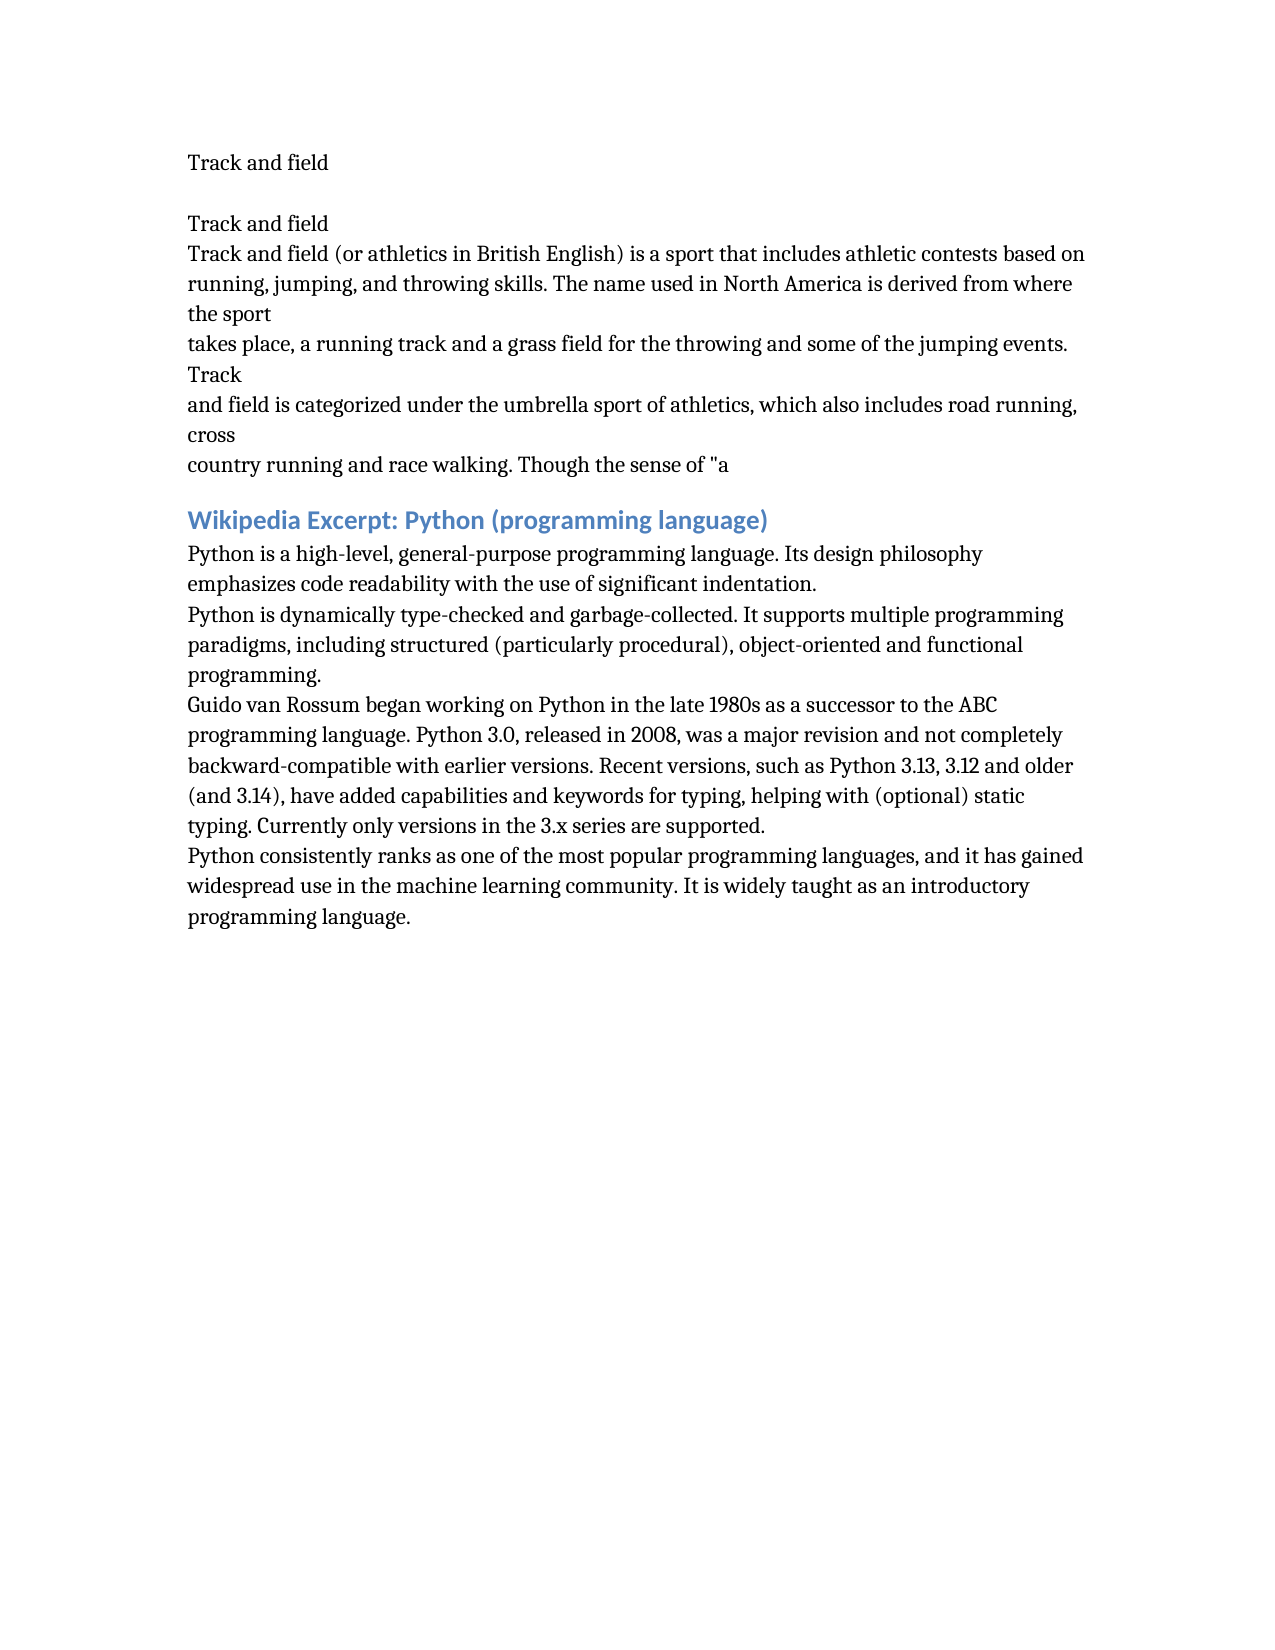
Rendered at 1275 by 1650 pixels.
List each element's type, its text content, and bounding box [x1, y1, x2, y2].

text Python is a high-level, general-purpose programming language. Its design philosophy emphasizes code readability with the use of significant indentation. Python is dynamically type-checked and garbage-collected. It supports multiple programming paradigms, including structured (particularly procedural), object-oriented and functional programming. Guido van Rossum began working on Python in the late 1980s as a successor to the ABC programming language. Python 3.0, released in 2008, was a major revision and not completely backward-compatible with earlier versions. Recent versions, such as Python 3.13, 3.12 and older (and 3.14), have added capabilities and keywords for typing, helping with (optional) static typing. Currently only versions in the 3.x series are supported. Python consistently ranks as one of the most popular programming languages, and it has gained widespread use in the machine learning community. It is widely taught as an introductory programming language. [187, 541, 1087, 990]
subtitle Wikipedia Excerpt: Python (programming language) [187, 503, 1087, 536]
text Track and field Track and field Track and field (or athletics in British English) is a sport that includes athletic contests based on running, jumping, and throwing skills. The name used in North America is derived from where the sport takes place, a running track and a grass field for the throwing and some of the jumping events. Track and field is categorized under the umbrella sport of athletics, which also includes road running, cross country running and race walking. Though the sense of "a [187, 150, 1087, 478]
